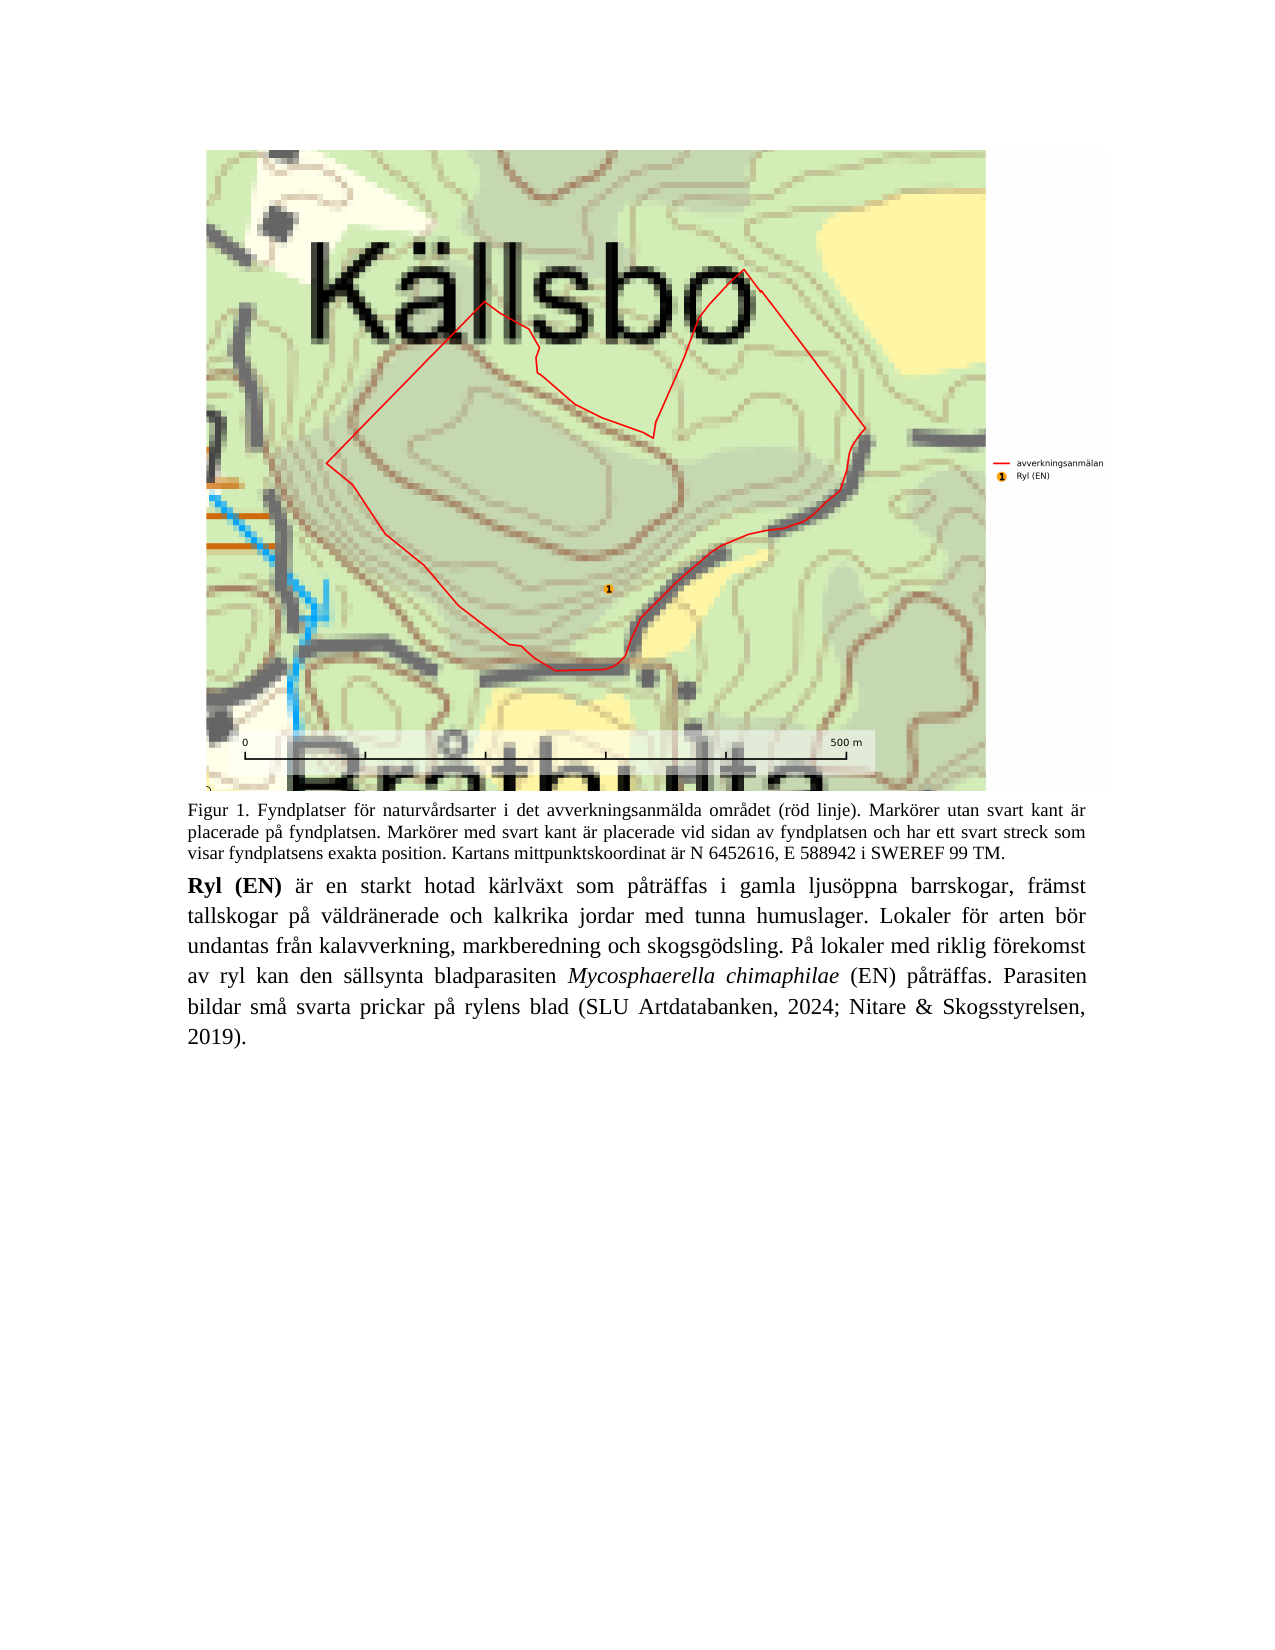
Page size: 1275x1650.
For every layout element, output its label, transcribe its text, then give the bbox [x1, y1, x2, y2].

text Figur 1. Fyndplatser för naturvårdsarter i det avverkningsanmälda området (röd linje). Markörer utan svart kant är placerade på fyndplatsen. Markörer med svart kant är placerade vid sidan av fyndplatsen och har ett svart streck som visar fyndplatsens exakta position. Kartans mittpunktskoordinat är N 6452616, E 588942 i SWEREF 99 TM. [187, 799, 1087, 864]
text Ryl (EN) är en starkt hotad kärlväxt som påträffas i gamla ljusöppna barrskogar, främst tallskogar på väldränerade och kalkrika jordar med tunna humuslager. Lokaler för arten bör undantas från kalavverkning, markberedning och skogsgödsling. På lokaler med riklig förekomst av ryl kan den sällsynta bladparasiten Mycosphaerella chimaphilae (EN) påträffas. Parasiten bildar små svarta prickar på rylens blad (SLU Artdatabanken, 2024; Nitare & Skogsstyrelsen, 2019). [187, 872, 1087, 1049]
picture [206, 150, 1107, 791]
